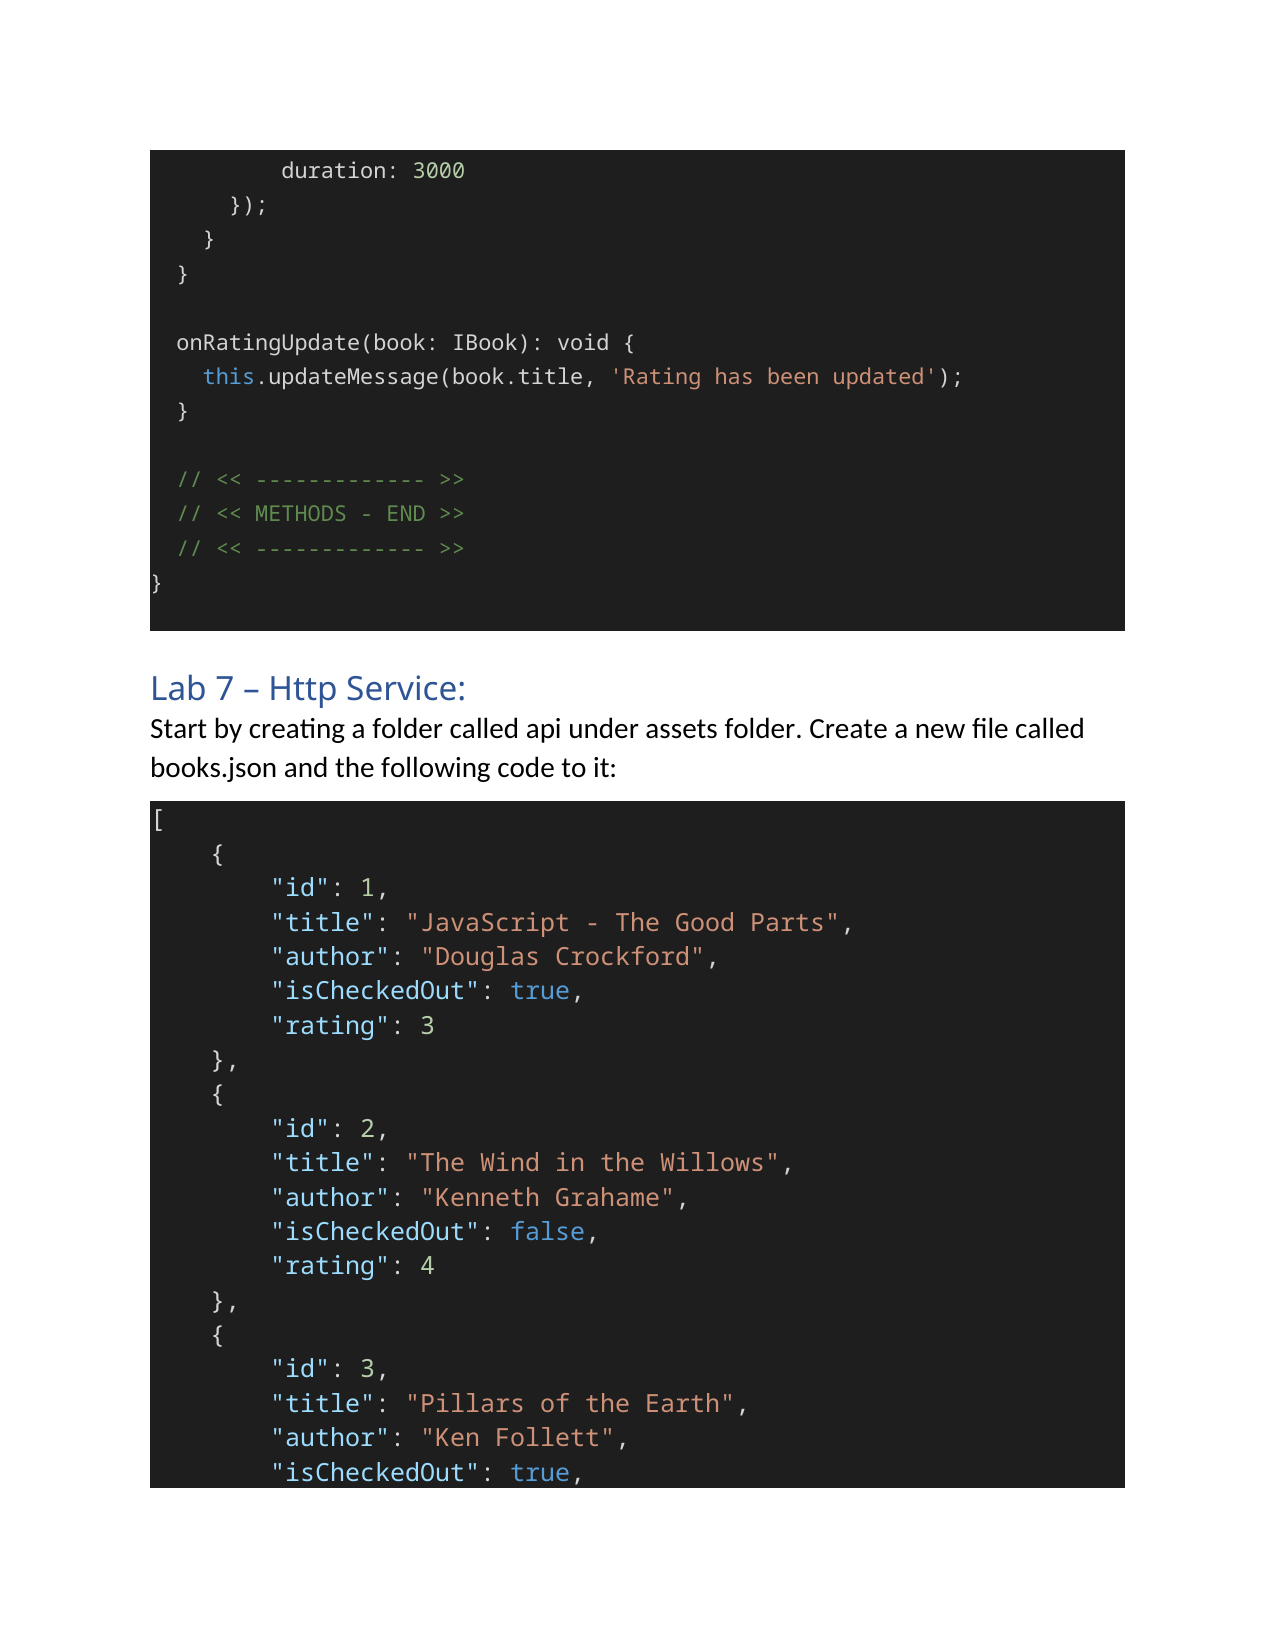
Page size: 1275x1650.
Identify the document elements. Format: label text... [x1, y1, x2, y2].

text "title": "The Wind in the Willows", [150, 1144, 1125, 1179]
text } [150, 391, 1125, 425]
text "id": 1, [150, 869, 1125, 904]
text } [150, 253, 1125, 287]
text "author": "Douglas Crockford", [150, 938, 1125, 973]
text "author": "Ken Follett", [150, 1419, 1125, 1454]
text onRatingUpdate(book: IBook): void { [150, 322, 1125, 356]
text // << ------------- >> [150, 459, 1125, 494]
text { [150, 1316, 1125, 1351]
text } [150, 562, 1125, 597]
text [ [150, 801, 1125, 835]
text "title": "JavaScript - The Good Parts", [150, 904, 1125, 938]
text "id": 3, [150, 1351, 1125, 1385]
text duration: 3000 [150, 150, 1125, 184]
text }); [150, 184, 1125, 219]
text "isCheckedOut": true, [150, 973, 1125, 1007]
text // << ------------- >> [150, 528, 1125, 562]
text "isCheckedOut": true, [150, 1454, 1125, 1488]
text "rating": 3 [150, 1007, 1125, 1041]
text // << METHODS - END >> [150, 494, 1125, 528]
text { [150, 835, 1125, 869]
text "author": "Kenneth Grahame", [150, 1179, 1125, 1213]
text Start by creating a folder called api under assets folder. Create a new file called books.json and the following code to it: [150, 710, 1125, 785]
text "isCheckedOut": false, [150, 1213, 1125, 1248]
text }, [150, 1282, 1125, 1316]
text this.updateMessage(book.title, 'Rating has been updated'); [150, 356, 1125, 391]
subtitle Lab 7 – Http Service: [150, 664, 1125, 710]
text "rating": 4 [150, 1248, 1125, 1282]
text { [150, 1076, 1125, 1110]
text "id": 2, [150, 1110, 1125, 1144]
text } [150, 219, 1125, 253]
text "title": "Pillars of the Earth", [150, 1385, 1125, 1419]
text }, [150, 1041, 1125, 1076]
